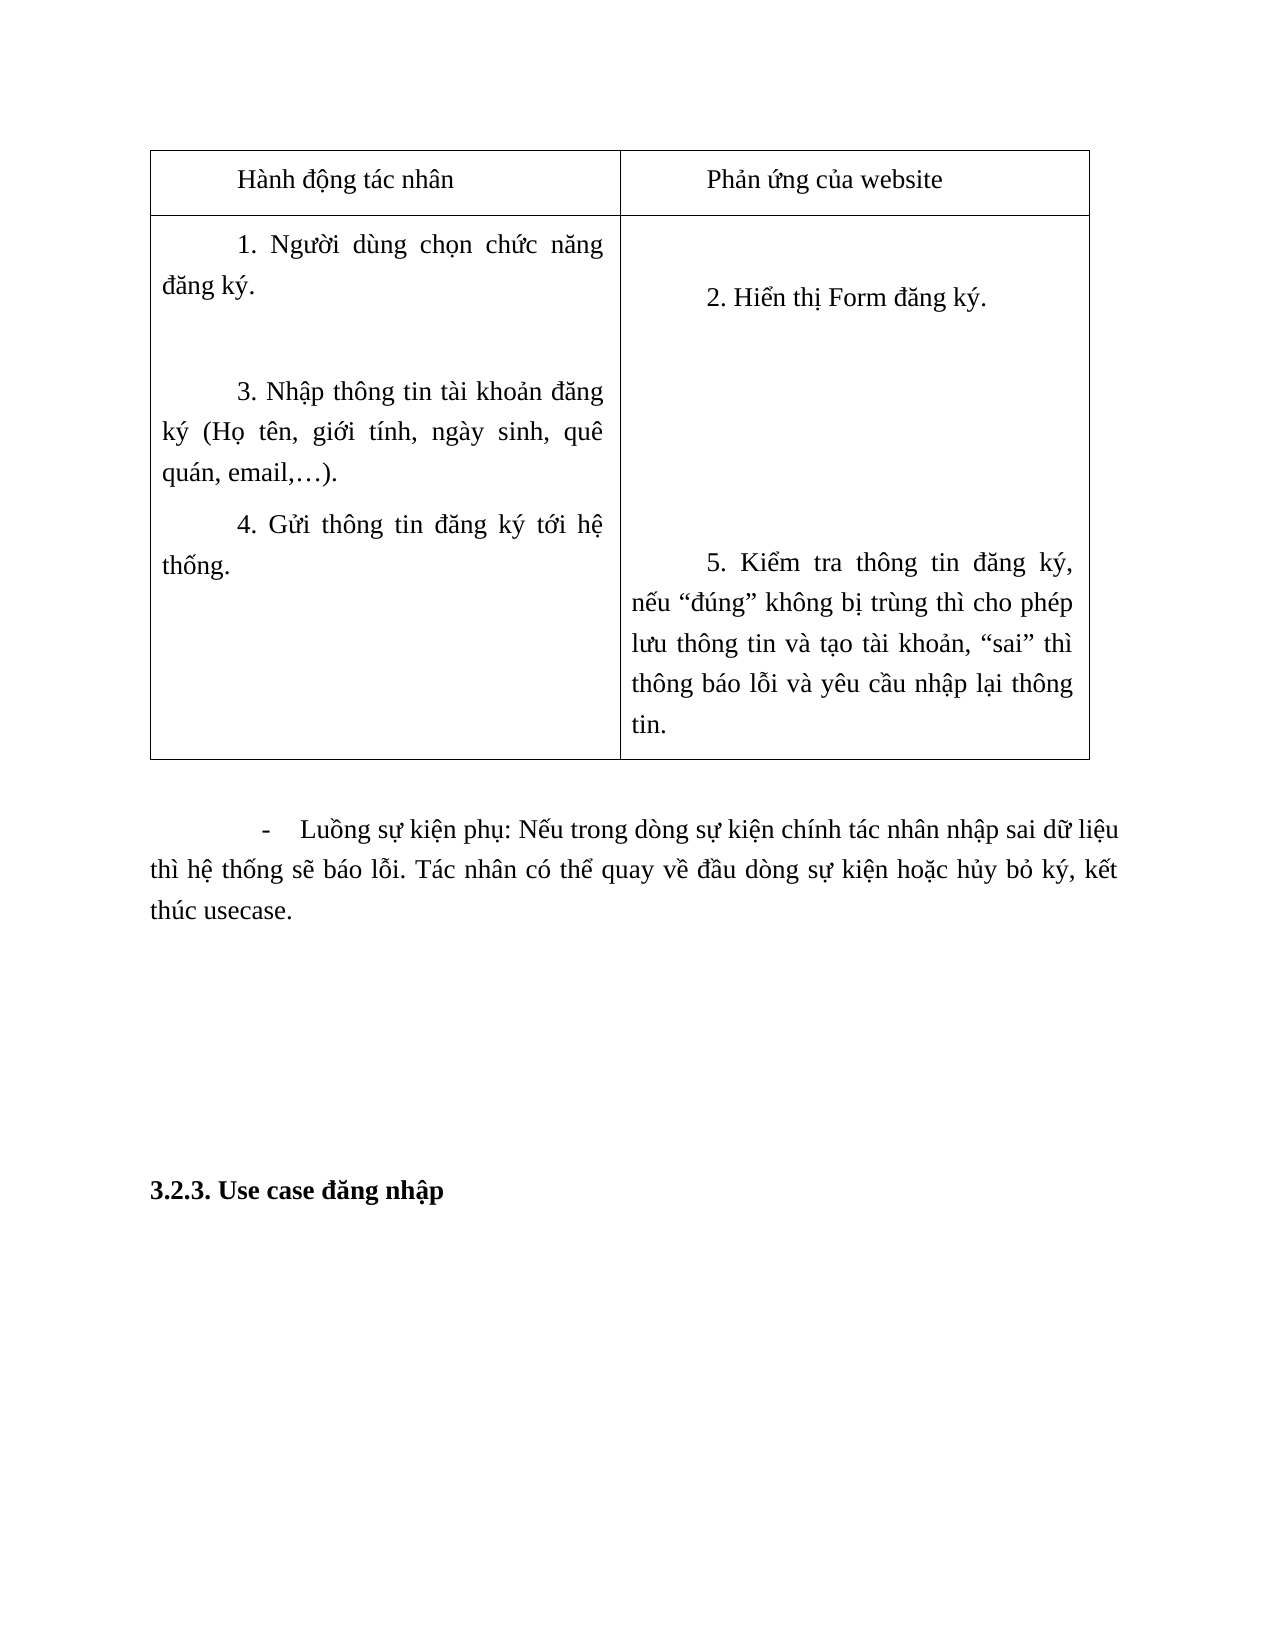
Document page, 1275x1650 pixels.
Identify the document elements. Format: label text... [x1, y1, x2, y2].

table_cell 2. Hiển thị Form đăng ký. 5. Kiểm tra thông tin đăng ký, nếu “đúng” không bị trùng thì cho phép lưu thông tin và tạo tài khoản, “sai” thì thông báo lỗi và yêu cầu nhập lại thông tin. [621, 216, 1089, 759]
text 3.2.3. Use case đăng nhập [150, 1174, 1125, 1205]
list Luồng sự kiện phụ: Nếu trong dòng sự kiện chính tác nhân nhập sai dữ liệu thì hệ thống sẽ báo lỗi. Tác nhân có thể quay về đầu dòng sự kiện hoặc hủy bỏ ký, kết thúc usecase. [150, 813, 1120, 925]
table_header Phản ứng của website [621, 151, 1089, 215]
table_header Hành động tác nhân [151, 151, 620, 215]
table_cell 1. Người dùng chọn chức năng đăng ký. 3. Nhập thông tin tài khoản đăng ký (Họ tên, giới tính, ngày sinh, quê quán, email,…). 4. Gửi thông tin đăng ký tới hệ thống. [151, 216, 620, 759]
